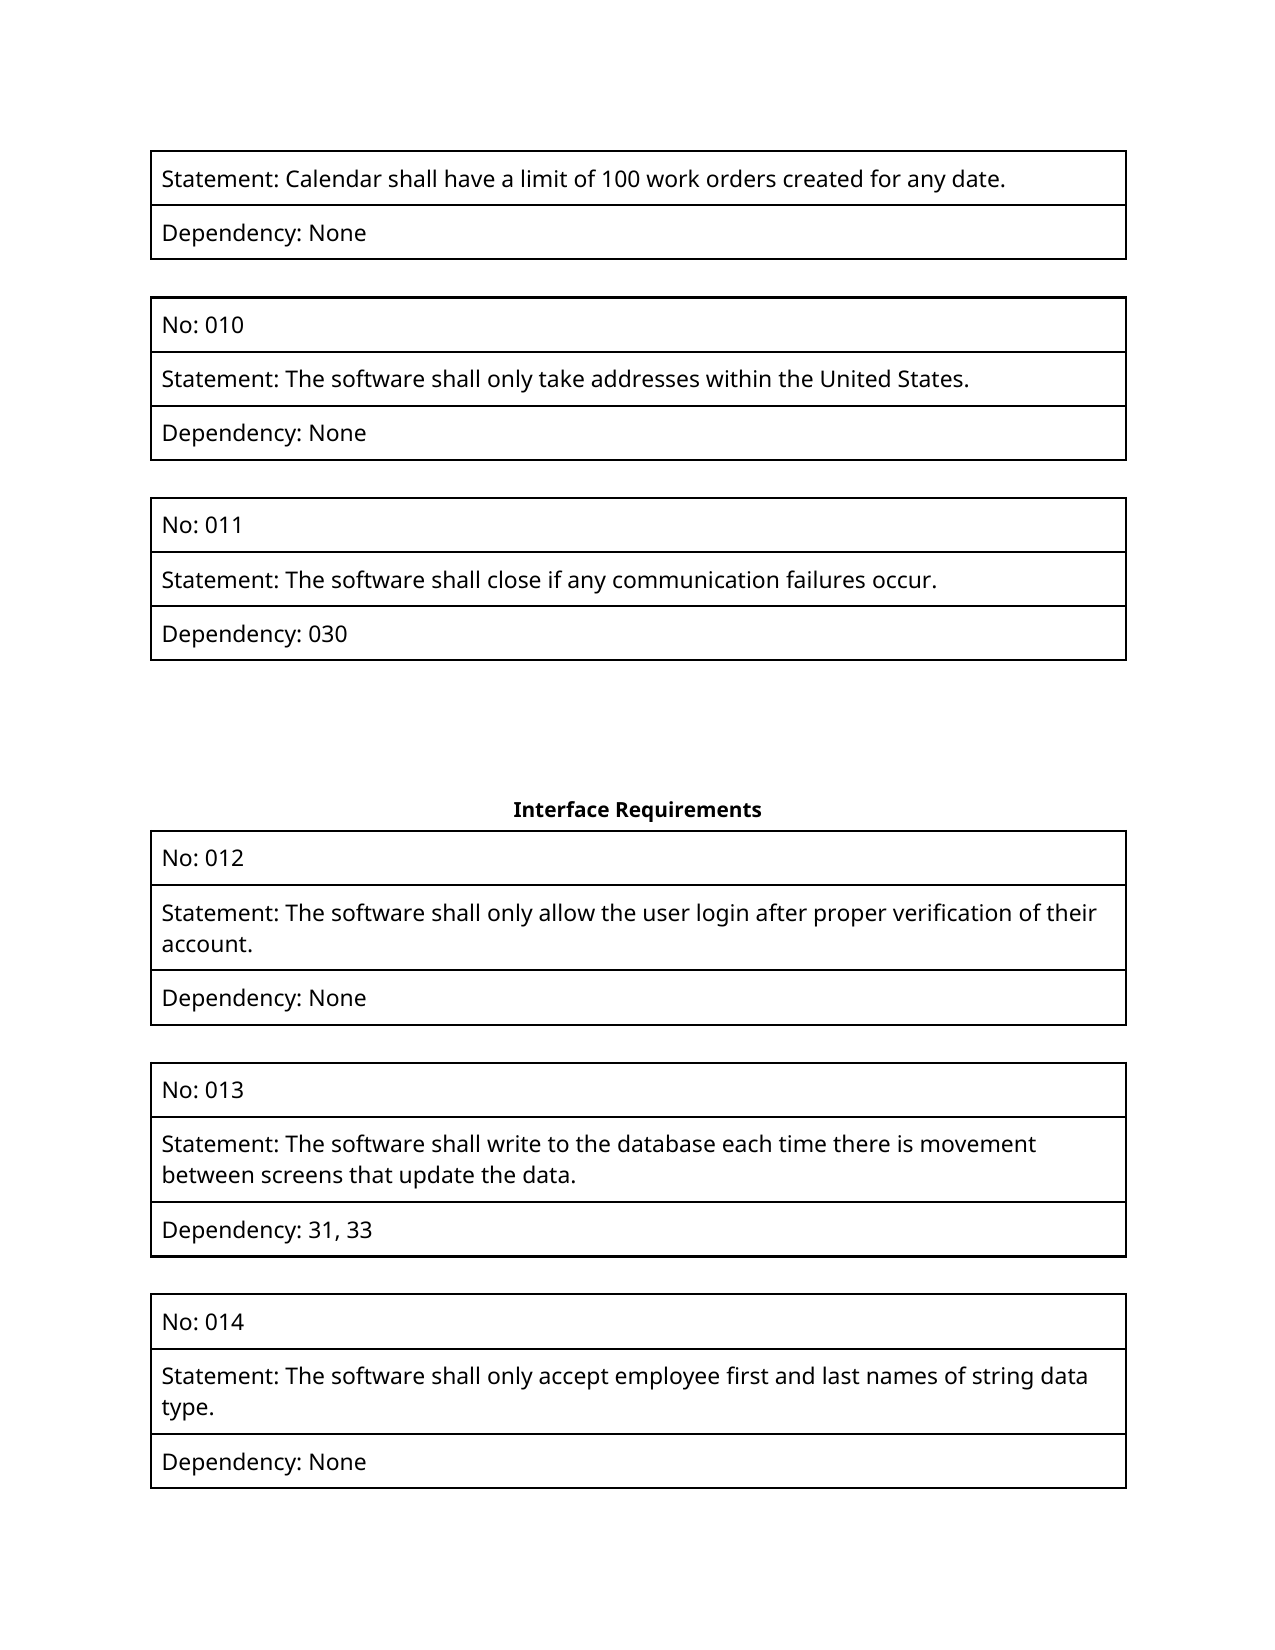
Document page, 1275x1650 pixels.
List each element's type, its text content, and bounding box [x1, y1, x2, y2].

table_cell Dependency: None [152, 407, 1125, 459]
subtitle Interface Requirements [150, 795, 1125, 823]
table_cell Statement: Calendar shall have a limit of 100 work orders created for any date. [152, 152, 1125, 204]
table_cell Dependency: None [152, 206, 1125, 258]
table_header No: 014 [152, 1295, 1125, 1347]
table_cell Dependency: None [152, 1435, 1125, 1487]
table_cell Dependency: 31, 33 [152, 1203, 1125, 1255]
table_cell Statement: The software shall only accept employee first and last names of string data type. [152, 1350, 1125, 1433]
table_cell Statement: The software shall close if any communication failures occur. [152, 553, 1125, 605]
table_cell Dependency: None [152, 971, 1125, 1023]
table_cell Statement: The software shall only allow the user login after proper verification of their account. [152, 886, 1125, 969]
table_header No: 012 [152, 832, 1125, 884]
table_header No: 011 [152, 499, 1125, 551]
table_cell Statement: The software shall only take addresses within the United States. [152, 353, 1125, 405]
table_header No: 010 [152, 299, 1125, 351]
table_cell Dependency: 030 [152, 607, 1125, 659]
table_cell Statement: The software shall write to the database each time there is movement between screens that update the data. [152, 1118, 1125, 1201]
table_header No: 013 [152, 1064, 1125, 1116]
